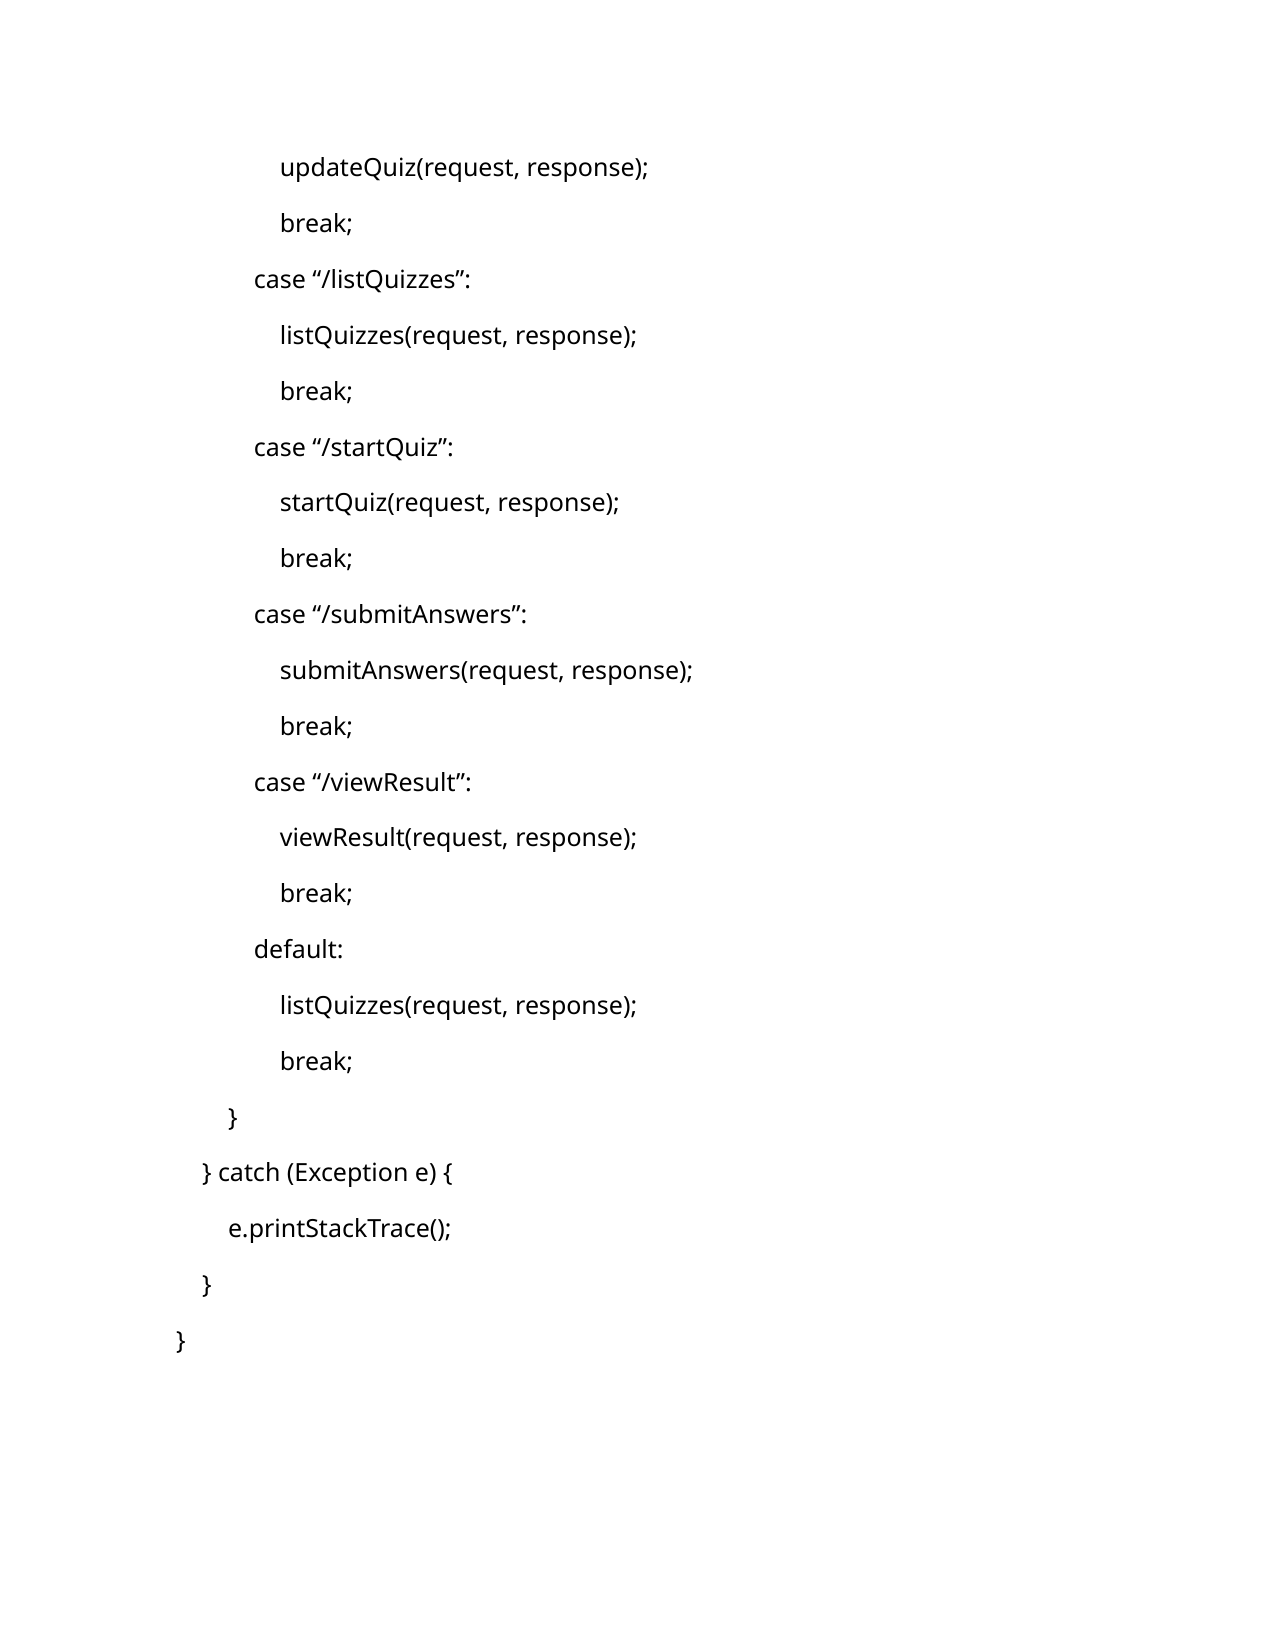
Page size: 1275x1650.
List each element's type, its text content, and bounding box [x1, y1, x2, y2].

text case “/viewResult”: [150, 764, 1125, 798]
text } [150, 1267, 1125, 1301]
text updateQuiz(request, response); [150, 150, 1125, 184]
text case “/startQuiz”: [150, 429, 1125, 463]
text break; [150, 1043, 1125, 1077]
text break; [150, 541, 1125, 575]
text break; [150, 876, 1125, 910]
text case “/listQuizzes”: [150, 262, 1125, 296]
text break; [150, 373, 1125, 407]
text default: [150, 932, 1125, 966]
text submitAnswers(request, response); [150, 652, 1125, 687]
text } catch (Exception e) { [150, 1155, 1125, 1189]
text e.printStackTrace(); [150, 1211, 1125, 1245]
text } [150, 1322, 1125, 1357]
text listQuizzes(request, response); [150, 317, 1125, 352]
text break; [150, 206, 1125, 240]
text listQuizzes(request, response); [150, 987, 1125, 1022]
text } [150, 1099, 1125, 1133]
text break; [150, 708, 1125, 742]
text startQuiz(request, response); [150, 485, 1125, 519]
text viewResult(request, response); [150, 820, 1125, 854]
text case “/submitAnswers”: [150, 597, 1125, 631]
